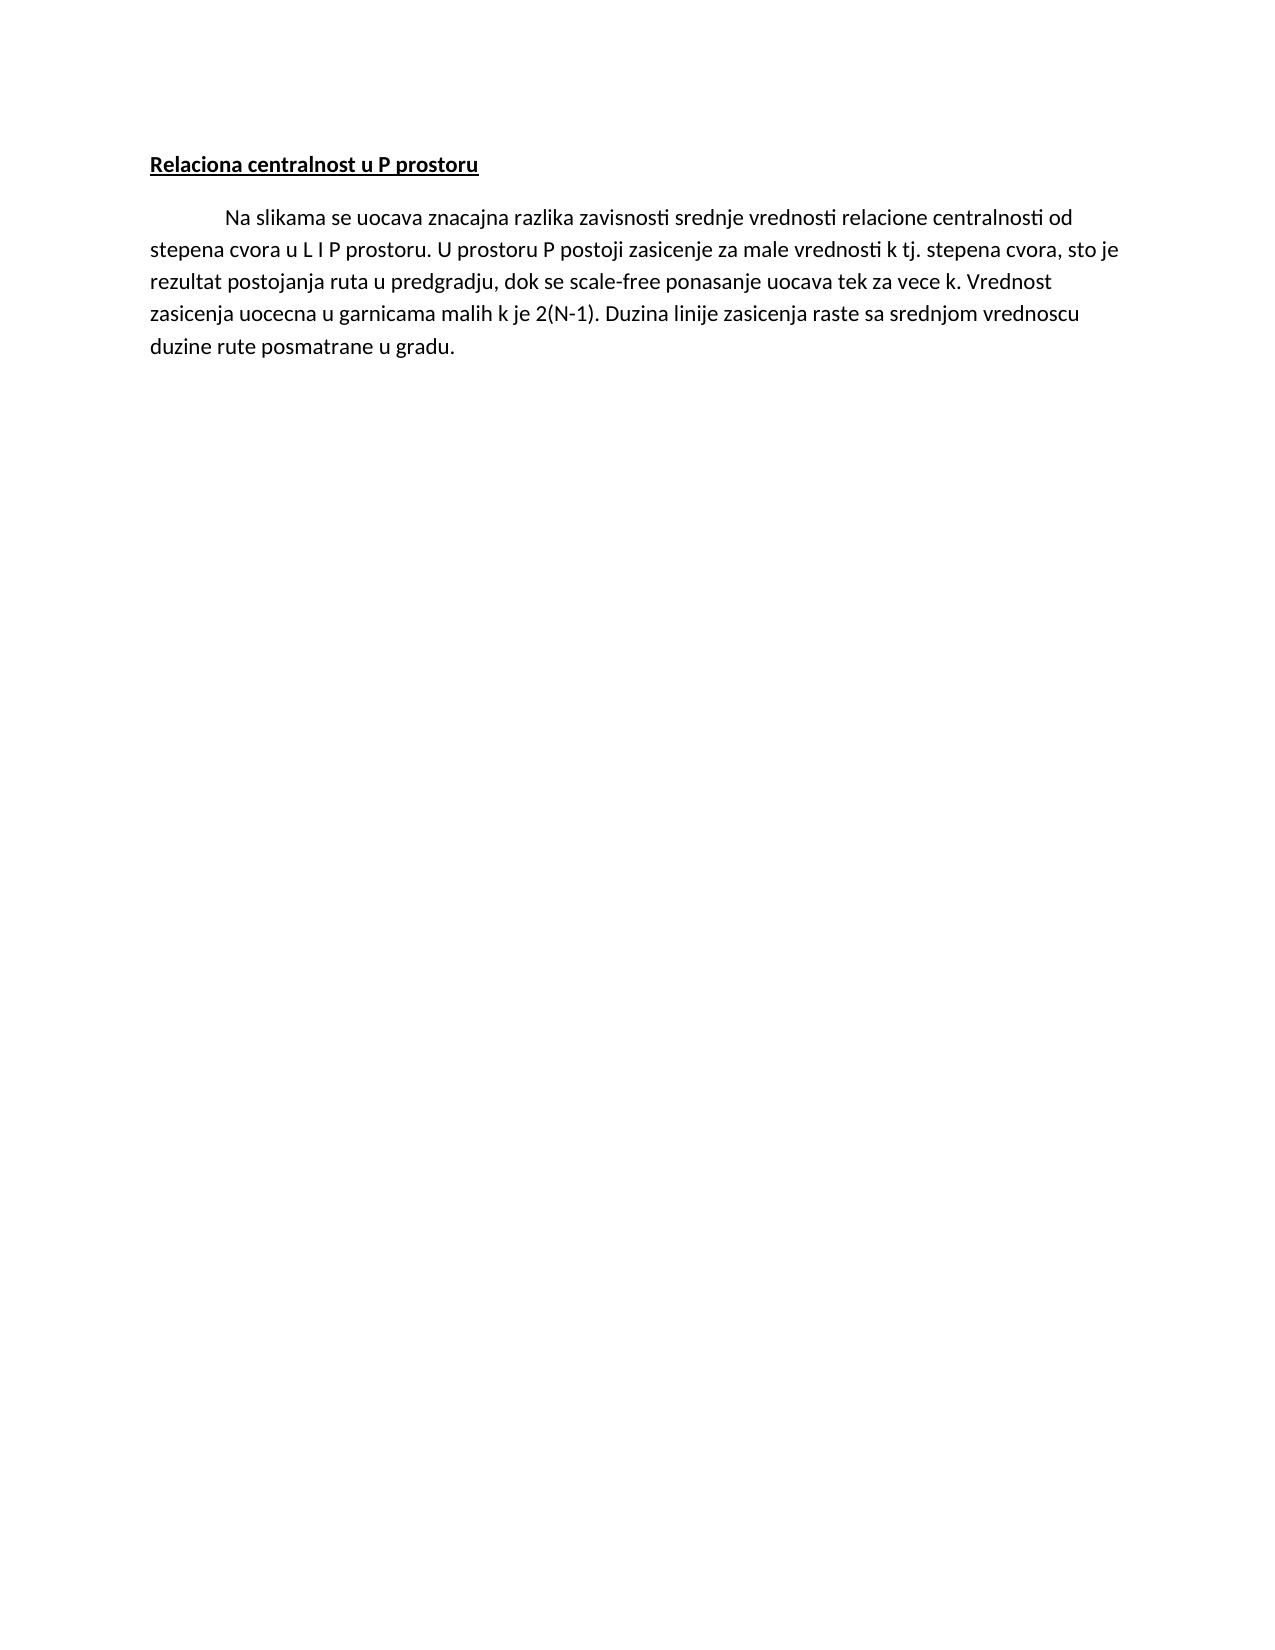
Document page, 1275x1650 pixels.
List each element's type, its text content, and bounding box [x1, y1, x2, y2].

text Relaciona centralnost u P prostoru [150, 150, 1125, 178]
text Na slikama se uocava znacajna razlika zavisnosti srednje vrednosti relacione centralnosti od stepena cvora u L I P prostoru. U prostoru P postoji zasicenje za male vrednosti k tj. stepena cvora, sto je rezultat postojanja ruta u predgradju, dok se scale-free ponasanje uocava tek za vece k. Vrednost zasicenja uocecna u garnicama malih k je 2(N-1). Duzina linije zasicenja raste sa srednjom vrednoscu duzine rute posmatrane u gradu. [150, 203, 1125, 360]
